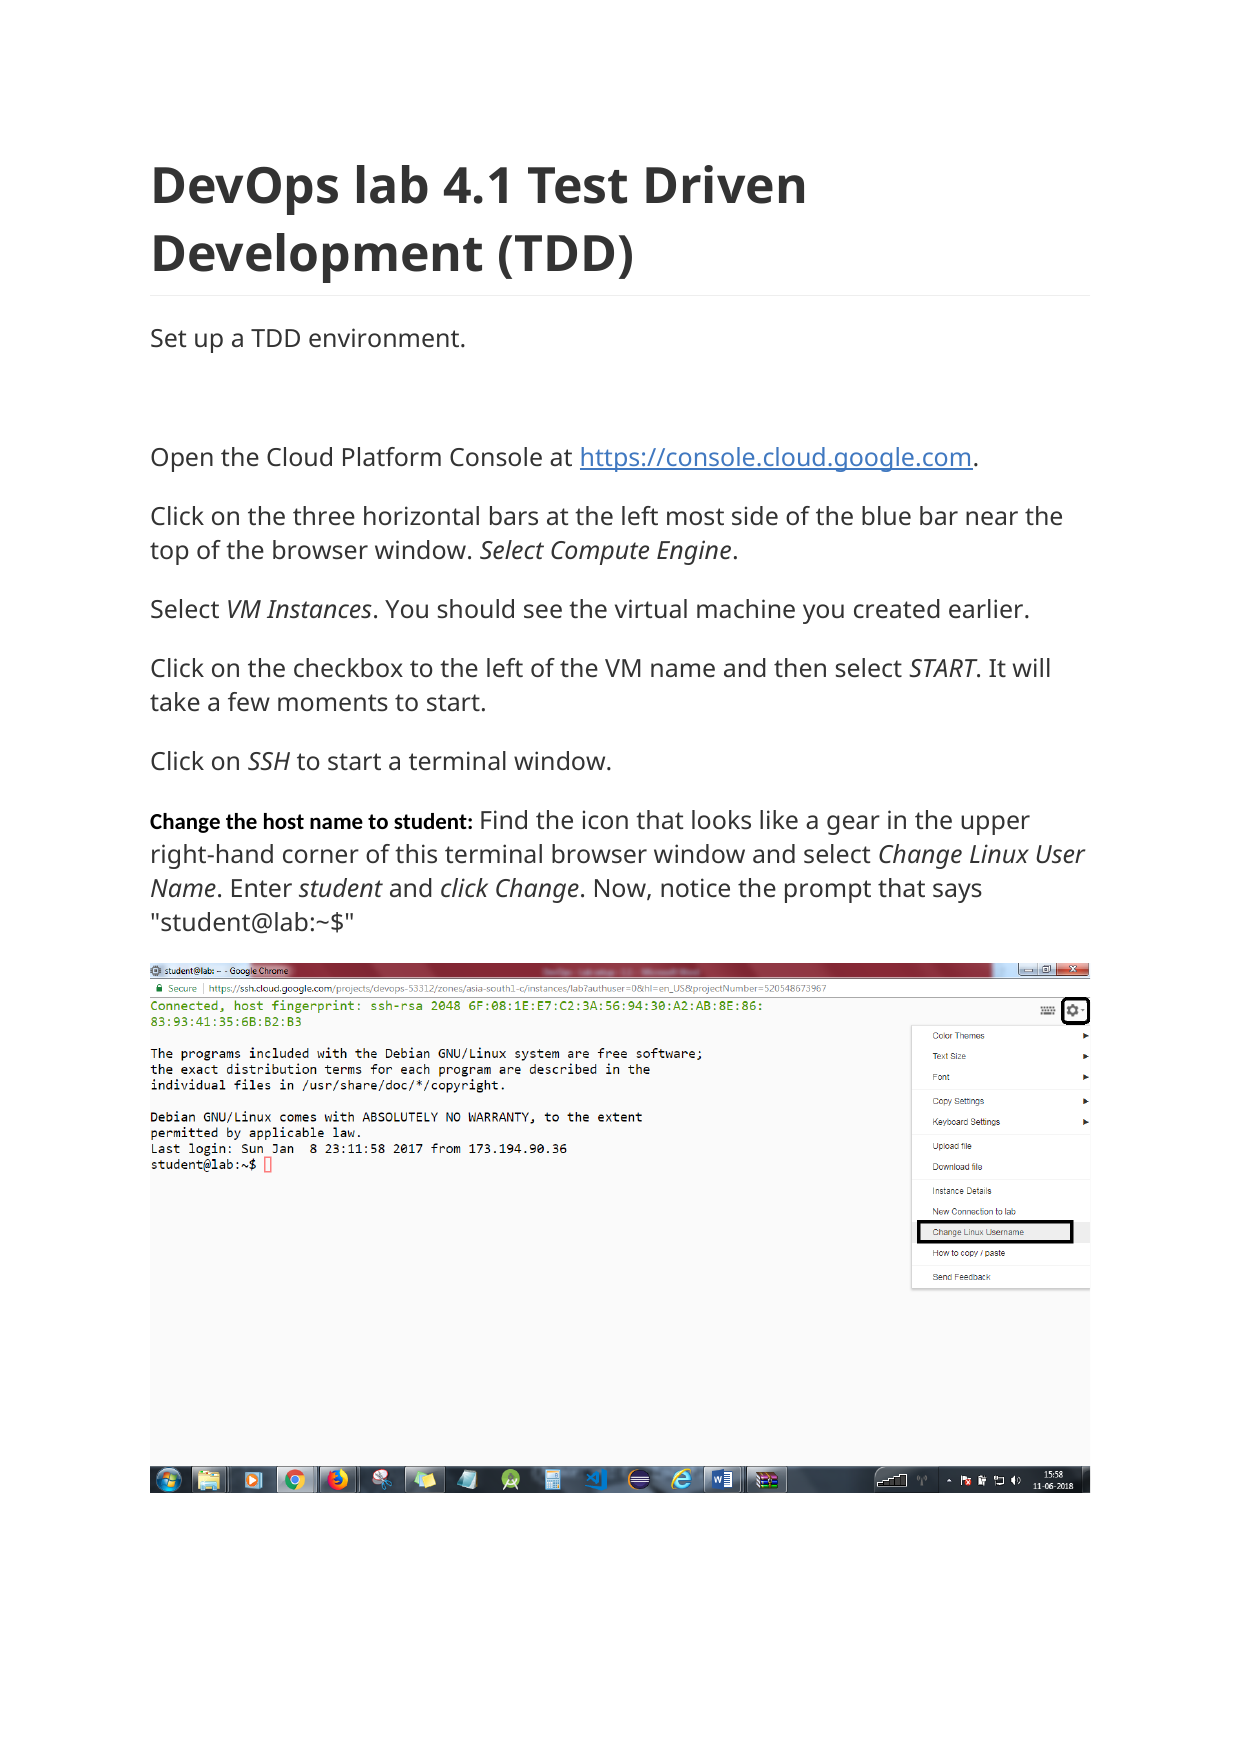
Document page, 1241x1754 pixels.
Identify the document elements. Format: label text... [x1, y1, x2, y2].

text DevOps lab 4.1 Test Driven Development (TDD) [150, 150, 1090, 295]
text Click on the three horizontal bars at the left most side of the blue bar near the top of the browser window. Select Compute Engine. [150, 498, 1090, 566]
text Click on the checkbox to the left of the VM name and then select START. It will take a few moments to start. [150, 651, 1090, 719]
text Click on SSH to start a terminal window. [150, 744, 1090, 778]
text Change the host name to student: Find the icon that looks like a gear in the upper right-hand corner of this terminal browser window and select Change Linux User Name. Enter student and click Change. Now, notice the prompt that says "student@lab:~$" [150, 803, 1090, 939]
text Set up a TDD environment. [150, 321, 1090, 355]
text Open the Cloud Platform Console at https://console.cloud.google.com. [150, 439, 1090, 473]
picture [150, 963, 1091, 1493]
text Select VM Instances. You should see the virtual machine you created earlier. [150, 591, 1090, 626]
